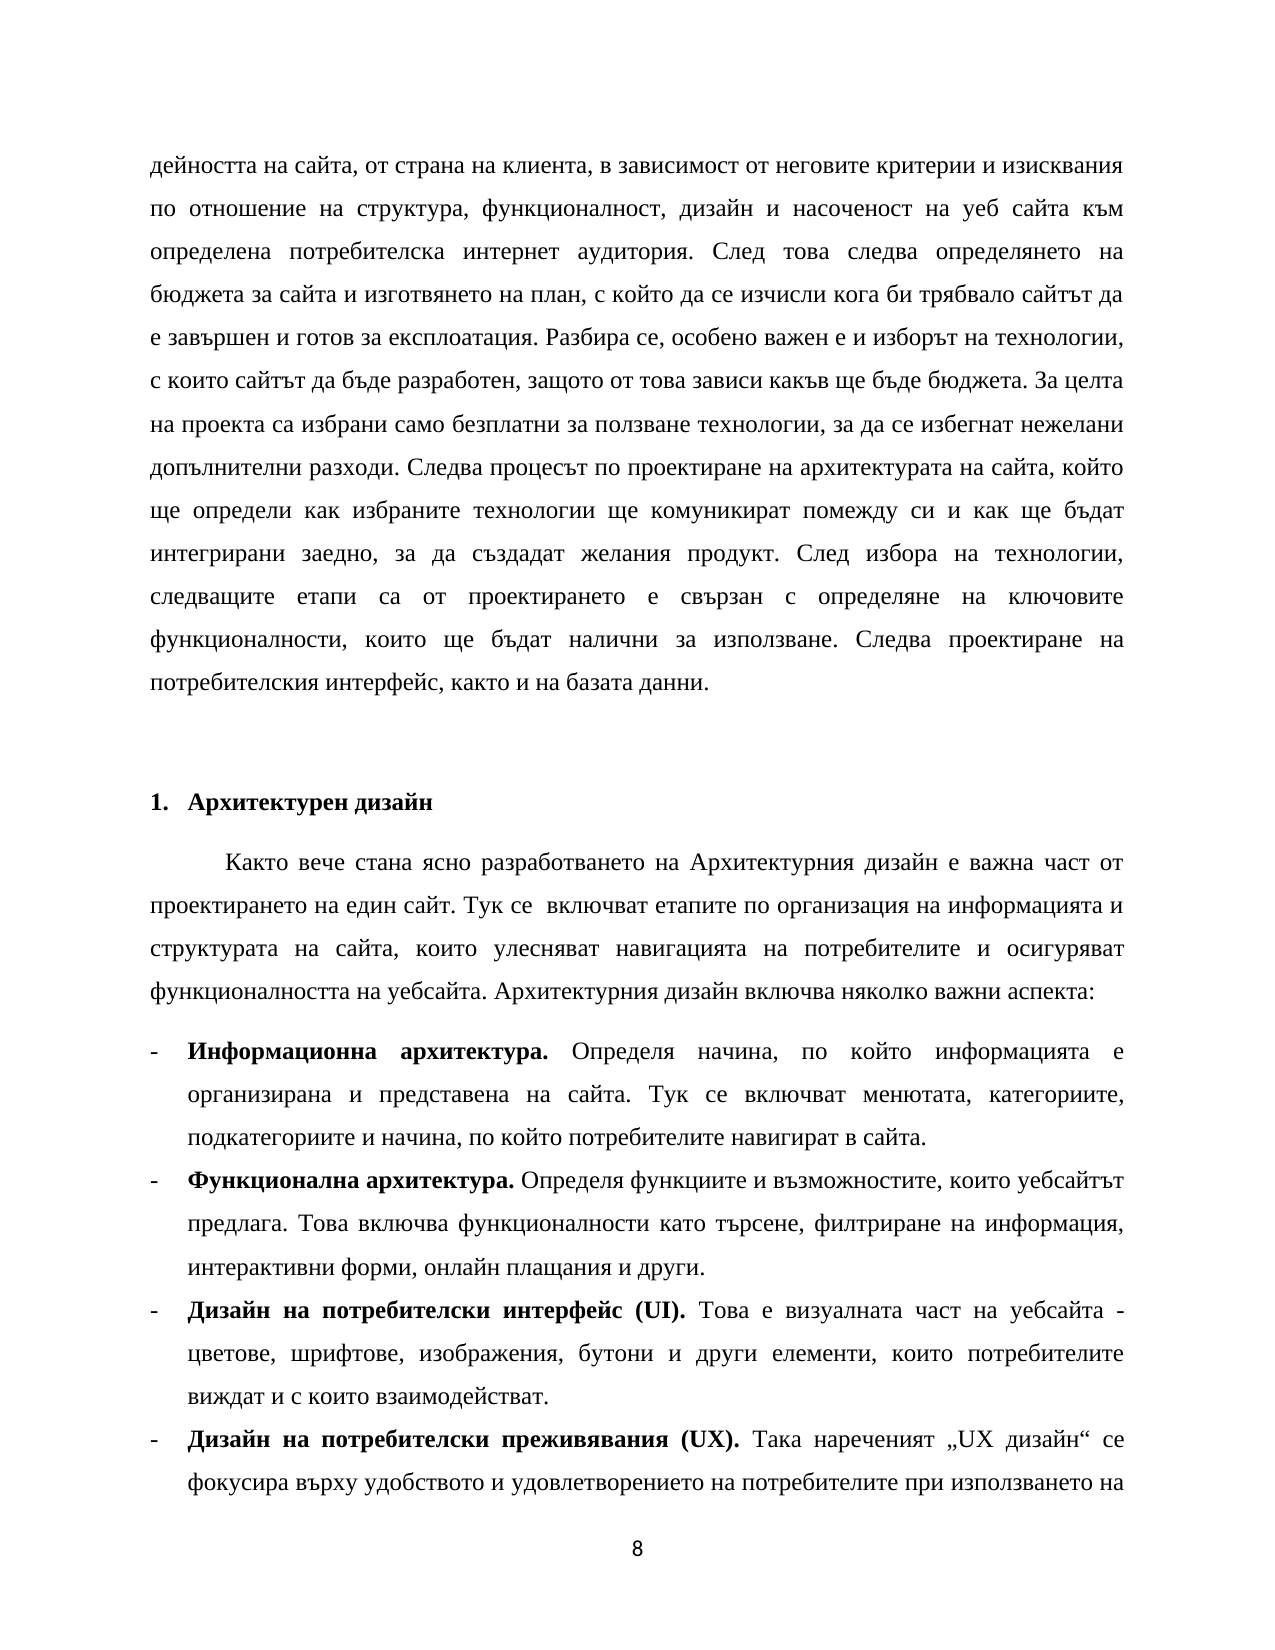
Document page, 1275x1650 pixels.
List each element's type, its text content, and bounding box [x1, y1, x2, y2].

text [150, 150, 1125, 696]
text Както вече стана ясно разработването на Архитектурния дизайн е важна част от проектирането на един сайт. Тук се включват етапите по организация на информацията и структурата на сайта, които улесняват навигацията на потребителите и осигуряват функционалността на уебсайта. Архитектурния дизайн включва няколко важни аспекта: [150, 847, 1125, 1005]
list Информационна архитектура. Определя начина, по който информацията е организирана и представена на сайта. Тук се включват менютата, категориите, подкатегориите и начина, по който потребителите навигират в сайта. [150, 1036, 1125, 1151]
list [150, 1424, 1125, 1496]
list Архитектурен дизайн [150, 787, 1125, 816]
list Дизайн на потребителски интерфейс (UI). Това е визуалната част на уебсайта - цветове, шрифтове, изображения, бутони и други елементи, които потребителите виждат и с които взаимодействат. [150, 1295, 1125, 1410]
list Функционална архитектура. Определя функциите и възможностите, които уебсайтът предлага. Това включва функционалности като търсене, филтриране на информация, интерактивни форми, онлайн плащания и други. [150, 1165, 1125, 1280]
